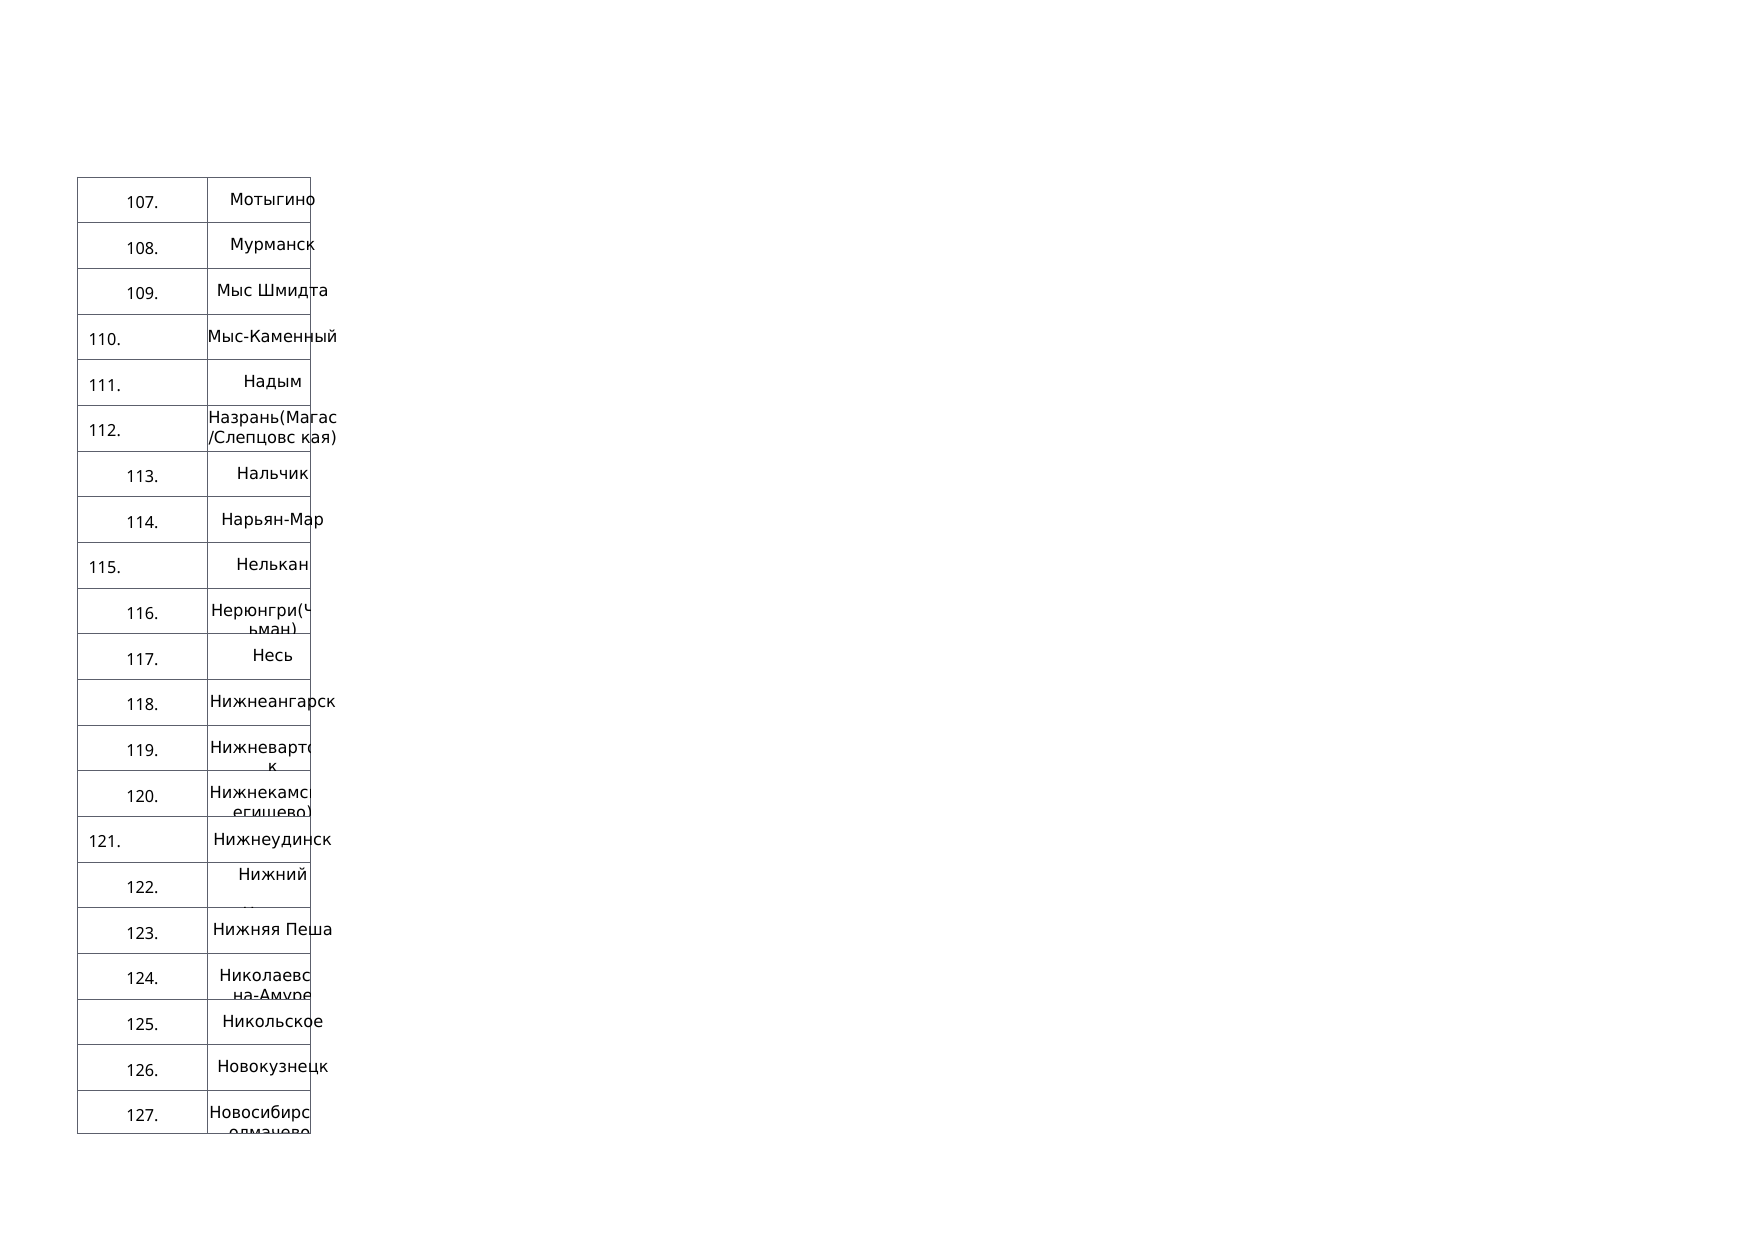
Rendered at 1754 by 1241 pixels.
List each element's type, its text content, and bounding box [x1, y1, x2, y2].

table_cell 111. [78, 360, 207, 405]
table_cell Назрань(Магас/Слепцовс кая) [208, 406, 310, 451]
table_cell 118. [78, 680, 207, 724]
table_header 107. [78, 178, 207, 222]
table_cell Нижнеудинск [208, 817, 310, 862]
table_cell Нальчик [208, 452, 310, 496]
table_cell Нижнекамск(Бегишево) [208, 771, 310, 816]
table_cell Нижневартовск [208, 726, 310, 770]
table_cell 117. [78, 634, 207, 679]
table_cell Несь [208, 634, 310, 679]
table_cell 127. [78, 1091, 207, 1133]
table_cell 114. [78, 497, 207, 542]
table_cell 110. [78, 315, 207, 359]
table_cell Нижняя Пеша [208, 908, 310, 953]
table_cell Новокузнецк [208, 1045, 310, 1090]
table_cell Мурманск [208, 223, 310, 268]
table_cell Нижнеангарск [208, 680, 310, 724]
table_cell 125. [78, 1000, 207, 1044]
table_cell 112. [78, 406, 207, 451]
table_cell Нарьян-Мар [208, 497, 310, 542]
table_cell Николаевск-на-Амуре [208, 954, 310, 998]
table_cell Мыс Шмидта [208, 269, 310, 313]
table_cell 109. [78, 269, 207, 313]
table_cell Нижний Новгород(Стригино) [208, 863, 310, 907]
table_cell 124. [78, 954, 207, 998]
table_cell 121. [78, 817, 207, 862]
table_cell 108. [78, 223, 207, 268]
table_cell Нелькан [208, 543, 310, 587]
table_cell Новосибирск(Толмачево) [208, 1091, 310, 1133]
table_cell 119. [78, 726, 207, 770]
table_cell Нерюнгри(Чульман) [208, 589, 310, 633]
table_cell Никольское [208, 1000, 310, 1044]
table_header Мотыгино [208, 178, 310, 222]
table_cell 116. [78, 589, 207, 633]
table_cell 113. [78, 452, 207, 496]
table_cell 115. [78, 543, 207, 587]
table_cell Надым [208, 360, 310, 405]
table_cell 123. [78, 908, 207, 953]
table_cell Мыс-Каменный [208, 315, 310, 359]
table_cell 122. [78, 863, 207, 907]
table_cell 126. [78, 1045, 207, 1090]
table_cell 120. [78, 771, 207, 816]
